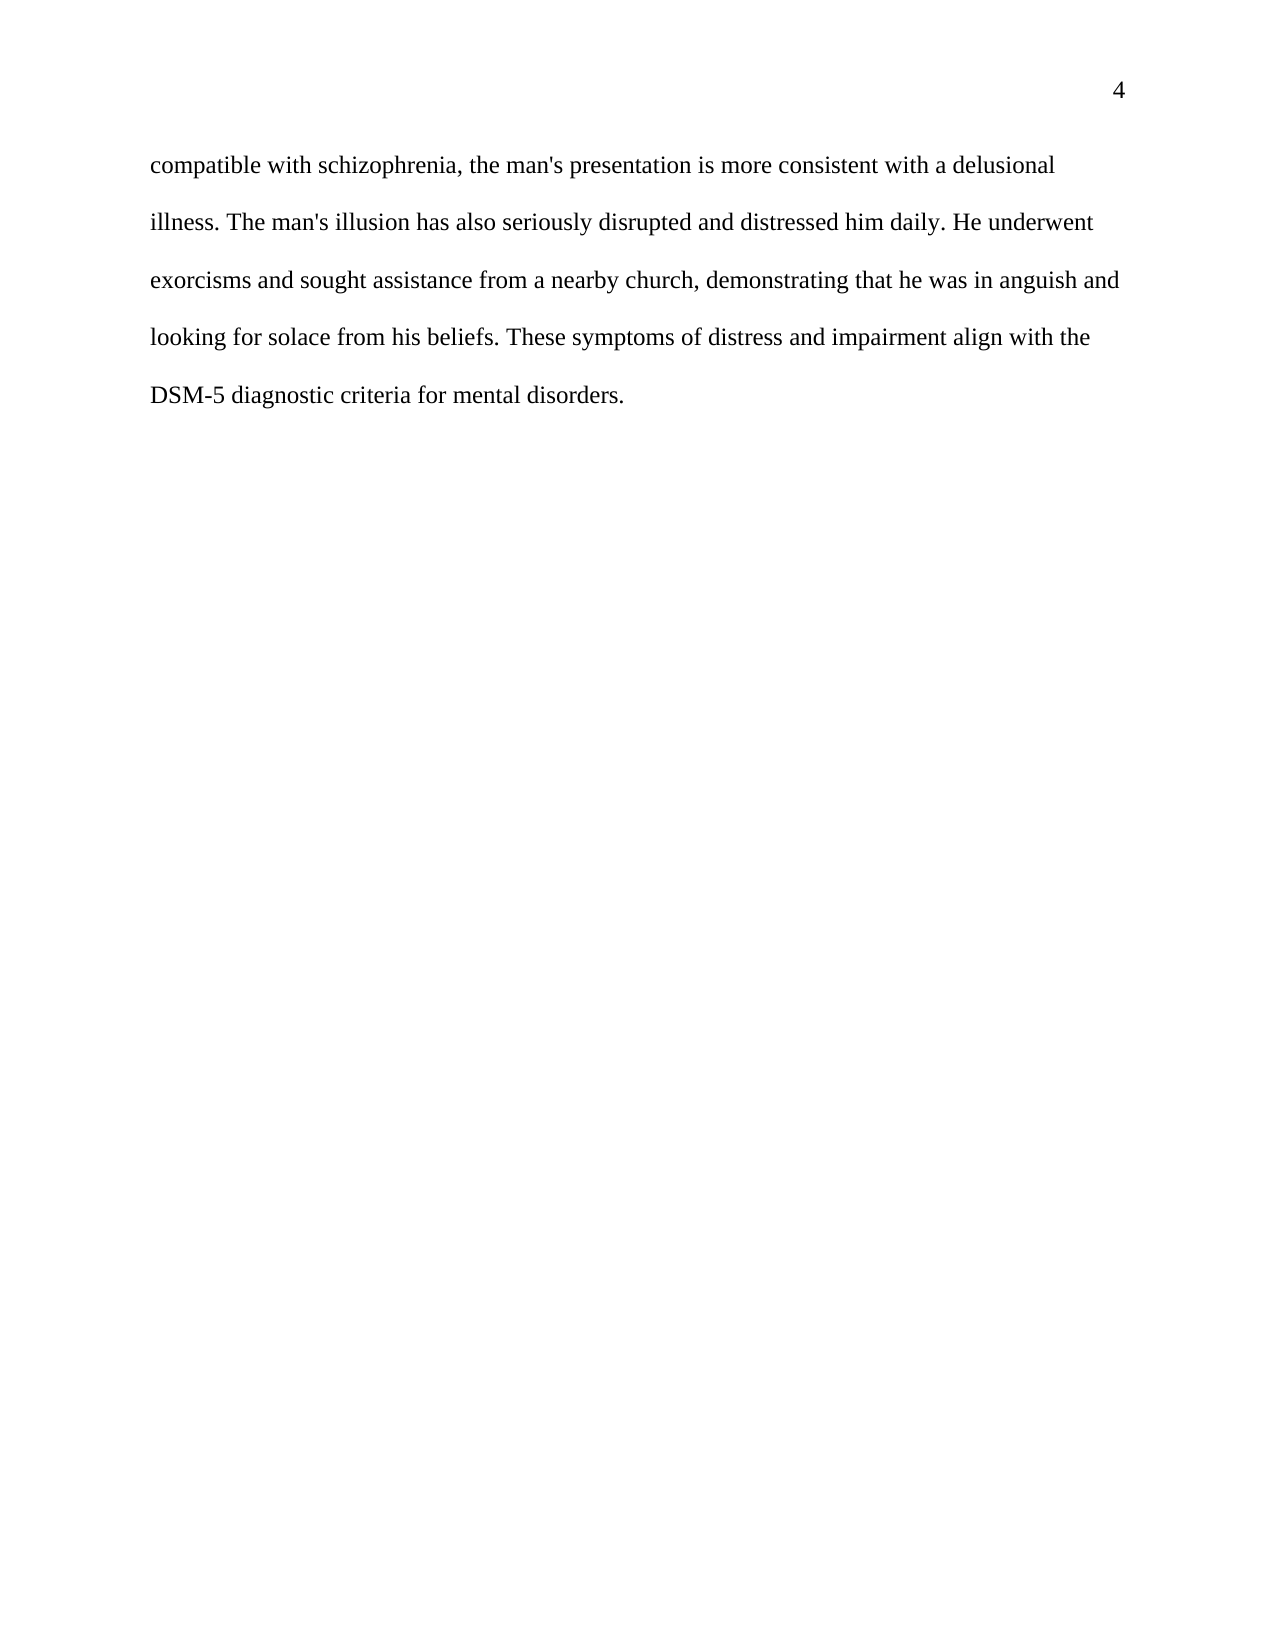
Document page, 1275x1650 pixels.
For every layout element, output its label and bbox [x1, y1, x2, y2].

text [150, 150, 1125, 409]
